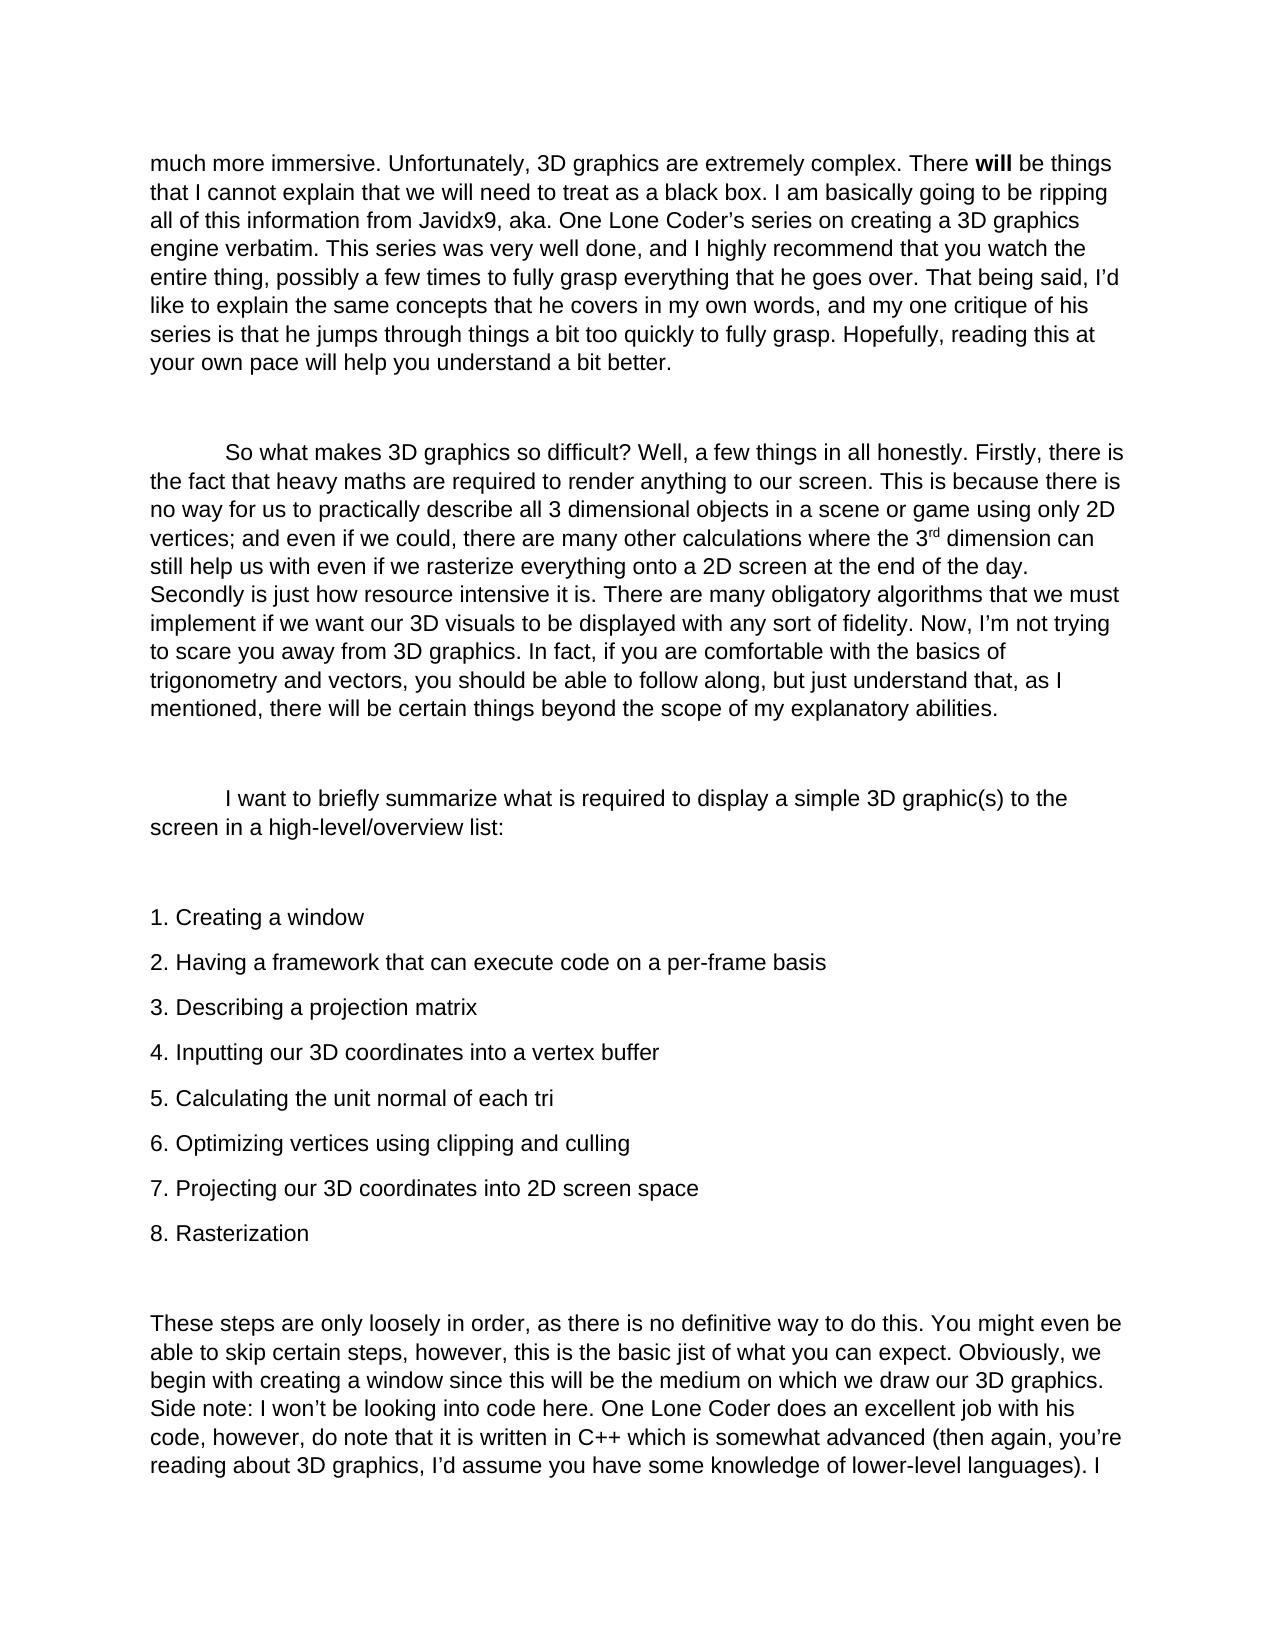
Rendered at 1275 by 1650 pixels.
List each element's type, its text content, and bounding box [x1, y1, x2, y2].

text So what makes 3D graphics so difficult? Well, a few things in all honestly. Firstly, there is the fact that heavy maths are required to render anything to our screen. This is because there is no way for us to practically describe all 3 dimensional objects in a scene or game using only 2D vertices; and even if we could, there are many other calculations where the 3rd dimension can still help us with even if we rasterize everything onto a 2D screen at the end of the day. Secondly is just how resource intensive it is. There are many obligatory algorithms that we must implement if we want our 3D visuals to be displayed with any sort of fidelity. Now, I’m not trying to scare you away from 3D graphics. In fact, if you are comfortable with the basics of trigonometry and vectors, you should be able to follow along, but just understand that, as I mentioned, there will be certain things beyond the scope of my explanatory abilities. [150, 439, 1125, 722]
text 4. Inputting our 3D coordinates into a vertex buffer [150, 1039, 1125, 1066]
text 1. Creating a window [150, 904, 1125, 930]
text I want to briefly summarize what is required to display a simple 3D graphic(s) to the screen in a high-level/overview list: [150, 785, 1125, 840]
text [150, 1310, 1125, 1478]
text 2. Having a framework that can execute code on a per-frame basis [150, 949, 1125, 976]
text 3. Describing a projection matrix [150, 994, 1125, 1021]
text 6. Optimizing vertices using clipping and culling [150, 1129, 1125, 1156]
text 8. Rasterization [150, 1220, 1125, 1246]
text 7. Projecting our 3D coordinates into 2D screen space [150, 1175, 1125, 1201]
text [150, 150, 1125, 375]
text 5. Calculating the unit normal of each tri [150, 1084, 1125, 1111]
